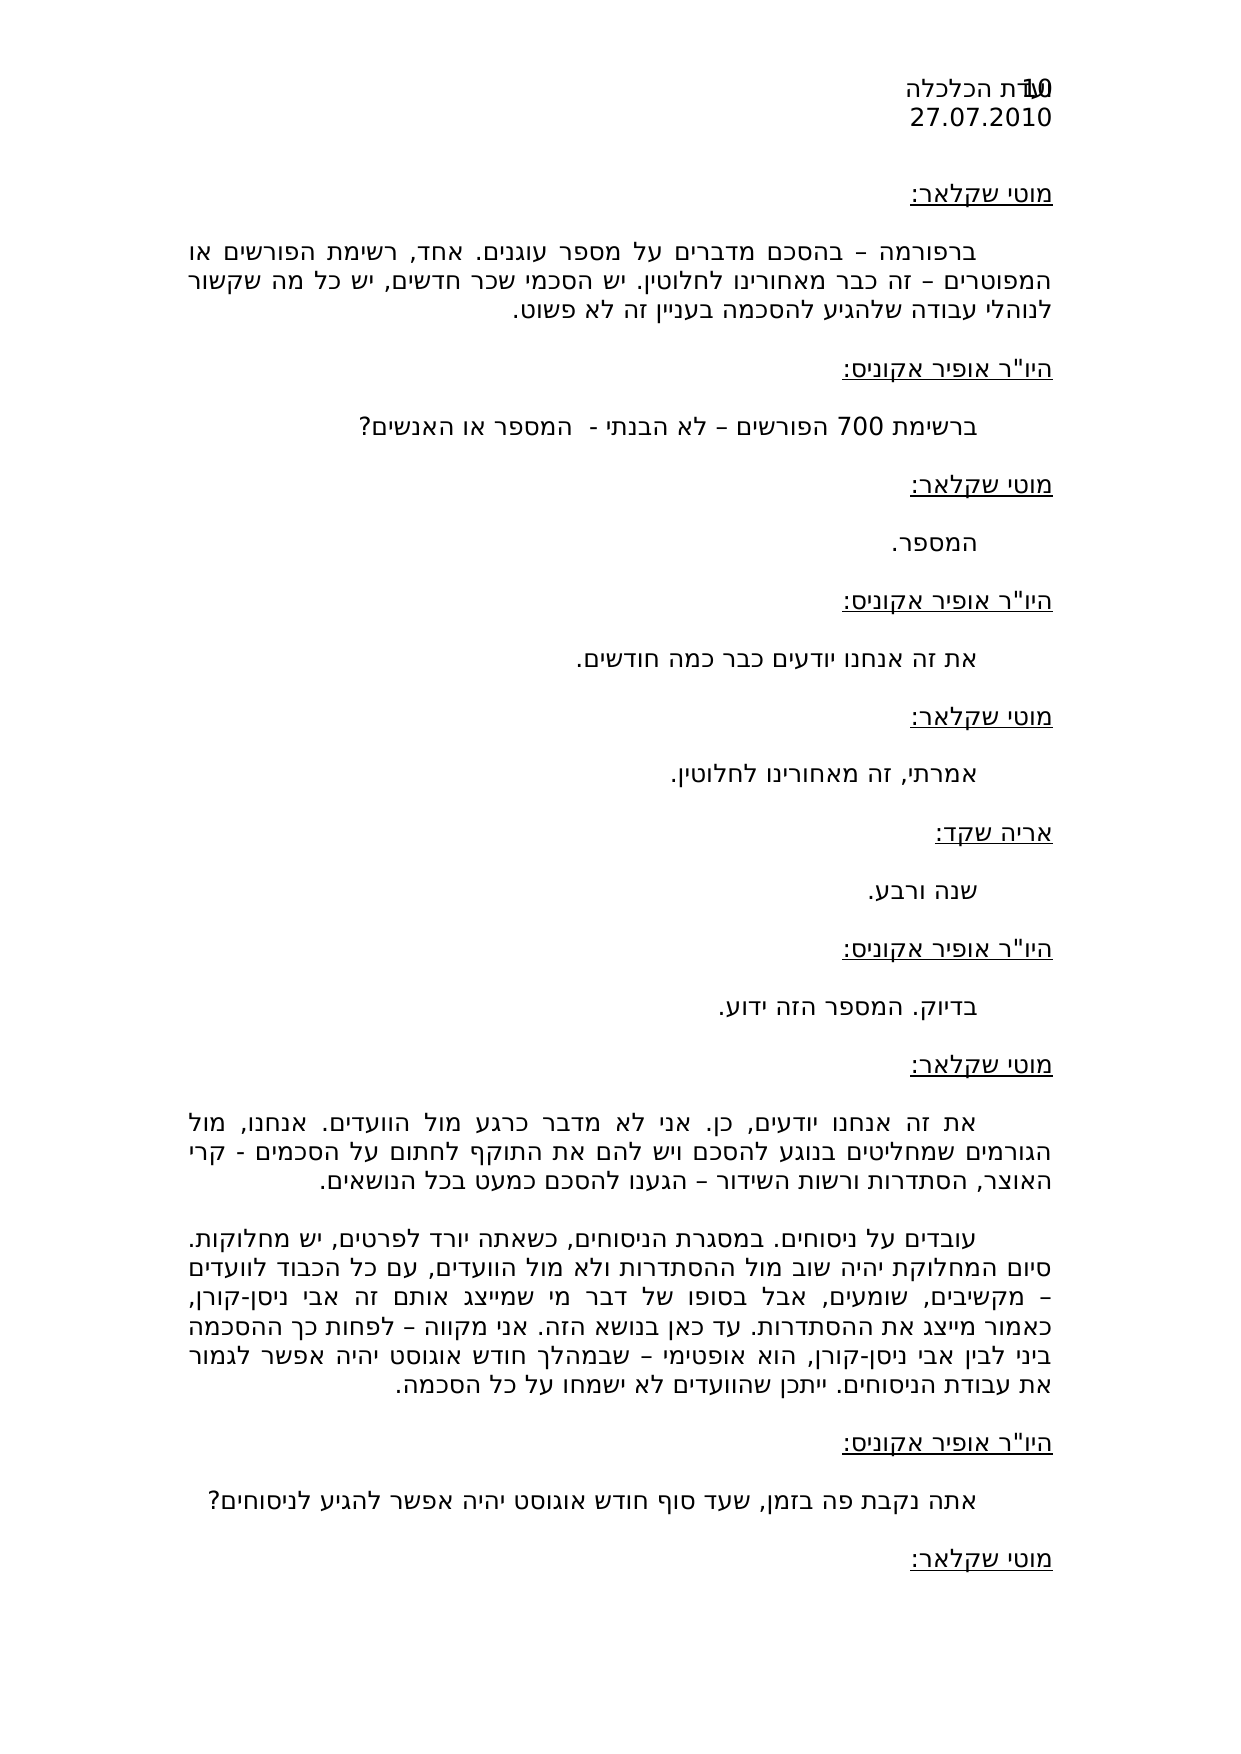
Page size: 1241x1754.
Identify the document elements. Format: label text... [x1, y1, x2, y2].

text מוטי שקלאר: [187, 702, 1053, 731]
text ברפורמה – בהסכם מדברים על מספר עוגנים. אחד, רשימת הפורשים או המפוטרים – זה כבר מאחורינו לחלוטין. יש הסכמי שכר חדשים, יש כל מה שקשור לנוהלי עבודה שלהגיע להסכמה בעניין זה לא פשוט. [187, 237, 1053, 324]
text את זה אנחנו יודעים כבר כמה חודשים. [187, 644, 1053, 673]
text מוטי שקלאר: [187, 1515, 1053, 1574]
text מוטי שקלאר: [187, 150, 1053, 208]
text אתה נקבת פה בזמן, שעד סוף חודש אוגוסט יהיה אפשר להגיע לניסוחים? [187, 1486, 1053, 1515]
text שנה ורבע. [187, 876, 1053, 905]
text היו"ר אופיר אקוניס: [187, 324, 1053, 383]
text ברשימת 700 הפורשים – לא הבנתי - המספר או האנשים? [187, 412, 1053, 441]
text את זה אנחנו יודעים, כן. אני לא מדבר כרגע מול הוועדים. אנחנו, מול הגורמים שמחליטים בנוגע להסכם ויש להם את התוקף לחתום על הסכמים - קרי האוצר, הסתדרות ורשות השידור – הגענו להסכם כמעט בכל הנושאים. [187, 1108, 1053, 1195]
text עובדים על ניסוחים. במסגרת הניסוחים, כשאתה יורד לפרטים, יש מחלוקות. סיום המחלוקת יהיה שוב מול ההסתדרות ולא מול הוועדים, עם כל הכבוד לוועדים – מקשיבים, שומעים, אבל בסופו של דבר מי שמייצג אותם זה אבי ניסן-קורן, כאמור מייצג את ההסתדרות. עד כאן בנושא הזה. אני מקווה – לפחות כך ההסכמה ביני לבין אבי ניסן-קורן, הוא אופטימי – שבמהלך חודש אוגוסט יהיה אפשר לגמור את עבודת הניסוחים. ייתכן שהוועדים לא ישמחו על כל הסכמה. [187, 1224, 1053, 1399]
text היו"ר אופיר אקוניס: [187, 586, 1053, 615]
text המספר. [187, 528, 1053, 557]
text אמרתי, זה מאחורינו לחלוטין. [187, 759, 1053, 789]
text מוטי שקלאר: [187, 441, 1053, 499]
text בדיוק. המספר הזה ידוע. [187, 992, 1053, 1021]
text אריה שקד: [187, 789, 1053, 847]
text היו"ר אופיר אקוניס: [187, 934, 1053, 963]
text היו"ר אופיר אקוניס: [187, 1399, 1053, 1457]
text מוטי שקלאר: [187, 1021, 1053, 1079]
